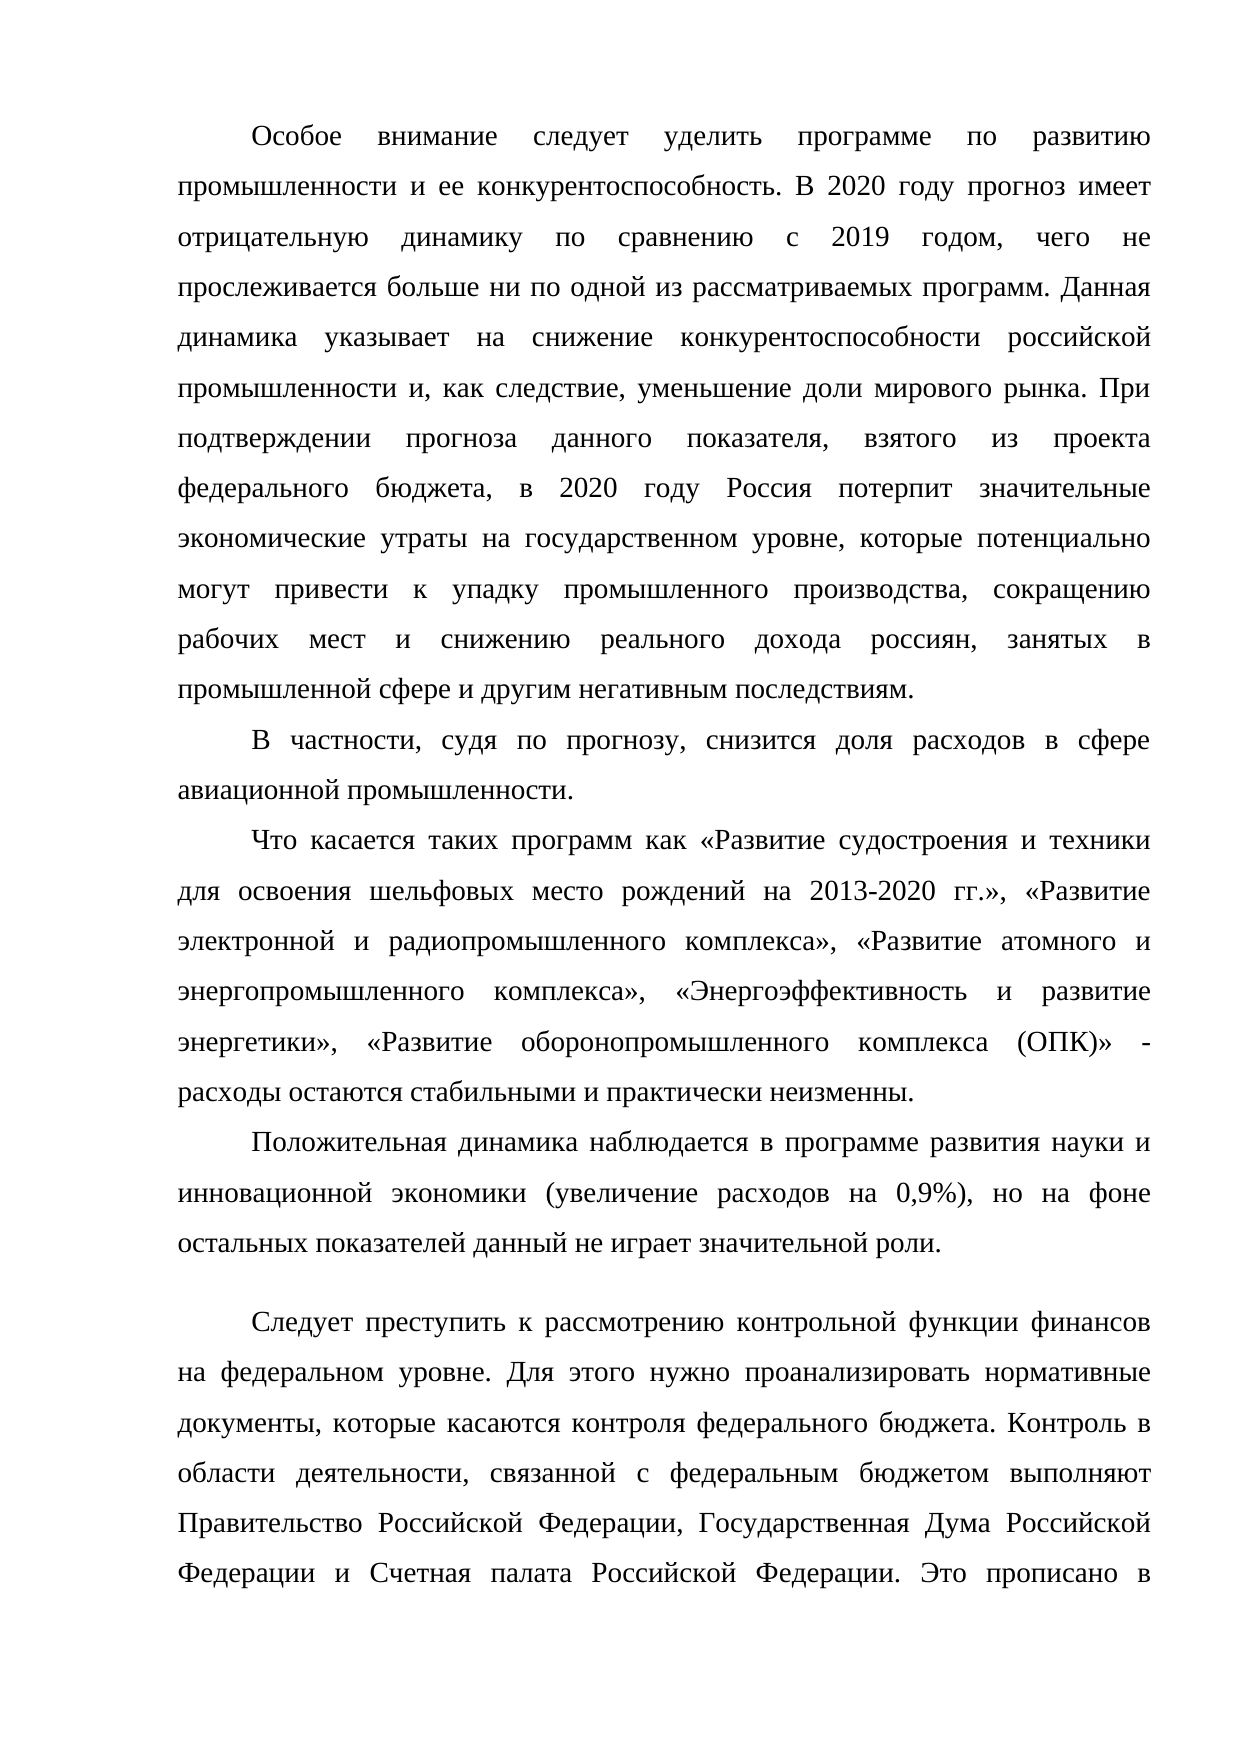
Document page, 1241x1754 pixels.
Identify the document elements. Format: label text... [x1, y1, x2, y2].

text В частности, судя по прогнозу, снизится доля расходов в сфере авиационной промышленности. [177, 722, 1152, 806]
text Что касается таких программ как «Развитие судостроения и техники для освоения шельфовых место рождений на 2013-2020 гг.», «Развитие электронной и радиопромышленного комплекса», «Развитие атомного и энергопромышленного комплекса», «Энергоэффективность и развитие энергетики», «Развитие оборонопромышленного комплекса (ОПК)» - расходы остаются стабильными и практически неизменны. [177, 822, 1152, 1108]
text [177, 1304, 1152, 1589]
text Особое внимание следует уделить программе по развитию промышленности и ее конкурентоспособность. В 2020 году прогноз имеет отрицательную динамику по сравнению с 2019 годом, чего не прослеживается больше ни по одной из рассматриваемых программ. Данная динамика указывает на снижение конкурентоспособности российской промышленности и, как следствие, уменьшение доли мирового рынка. При подтверждении прогноза данного показателя, взятого из проекта федерального бюджета, в 2020 году Россия потерпит значительные экономические утраты на государственном уровне, которые потенциально могут привести к упадку промышленного производства, сокращению рабочих мест и снижению реального дохода россиян, занятых в промышленной сфере и другим негативным последствиям. [177, 118, 1152, 705]
text Положительная динамика наблюдается в программе развития науки и инновационной экономики (увеличение расходов на 0,9%), но на фоне остальных показателей данный не играет значительной роли. [177, 1124, 1152, 1258]
